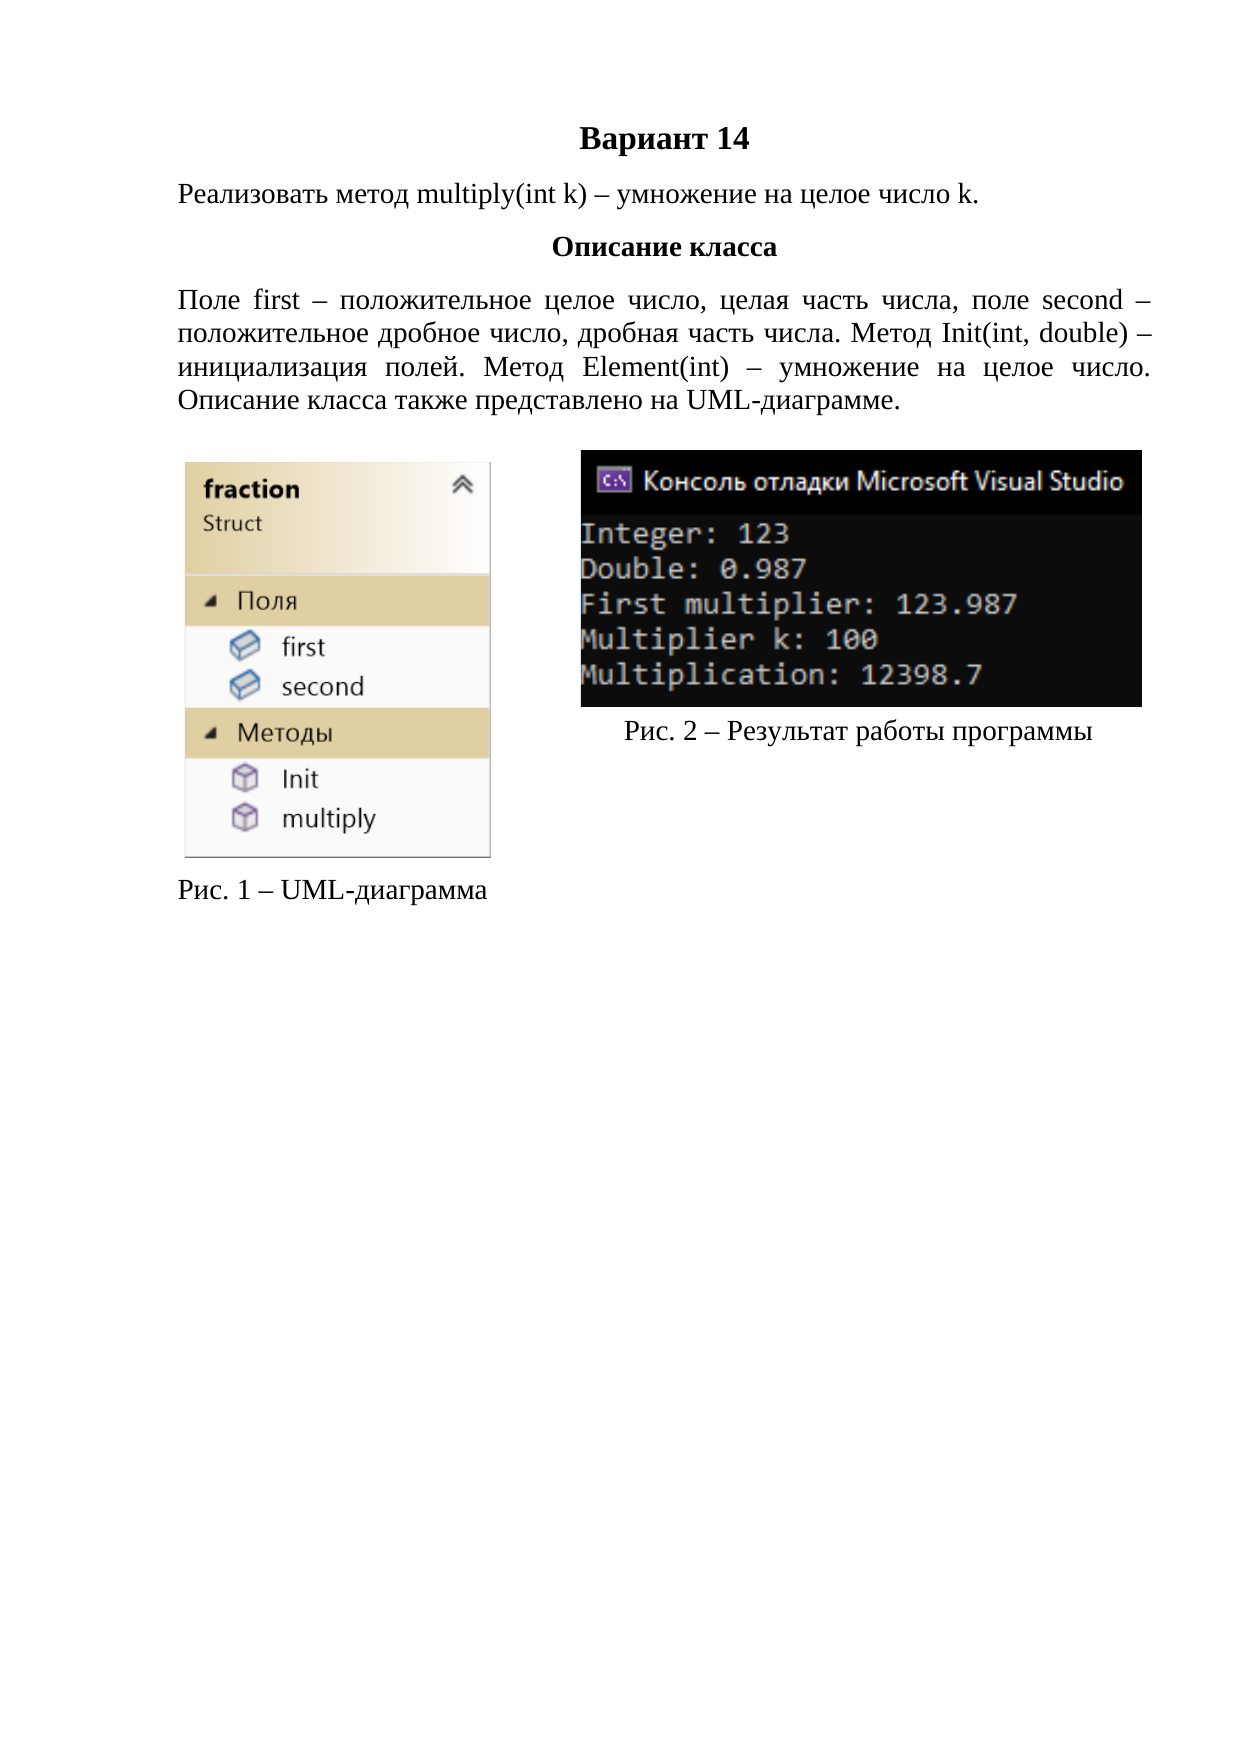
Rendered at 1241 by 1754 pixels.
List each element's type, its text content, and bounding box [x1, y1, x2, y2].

text Описание класса [177, 229, 1152, 262]
text Вариант 14 [177, 118, 1152, 156]
text Рис. 2 – Результат работы программы [491, 713, 1093, 747]
text Рис. 1 – UML-диаграмма [177, 872, 1152, 906]
picture [580, 450, 1142, 707]
picture [184, 462, 491, 858]
text Поле first – положительное целое число, целая часть числа, поле second – положительное дробное число, дробная часть числа. Метод Init(int, double) – инициализация полей. Метод Element(int) – умножение на целое число. Описание класса также представлено на UML-диаграмме. [177, 282, 1152, 416]
text Реализовать метод multiply(int k) – умножение на целое число k. [177, 176, 1152, 210]
